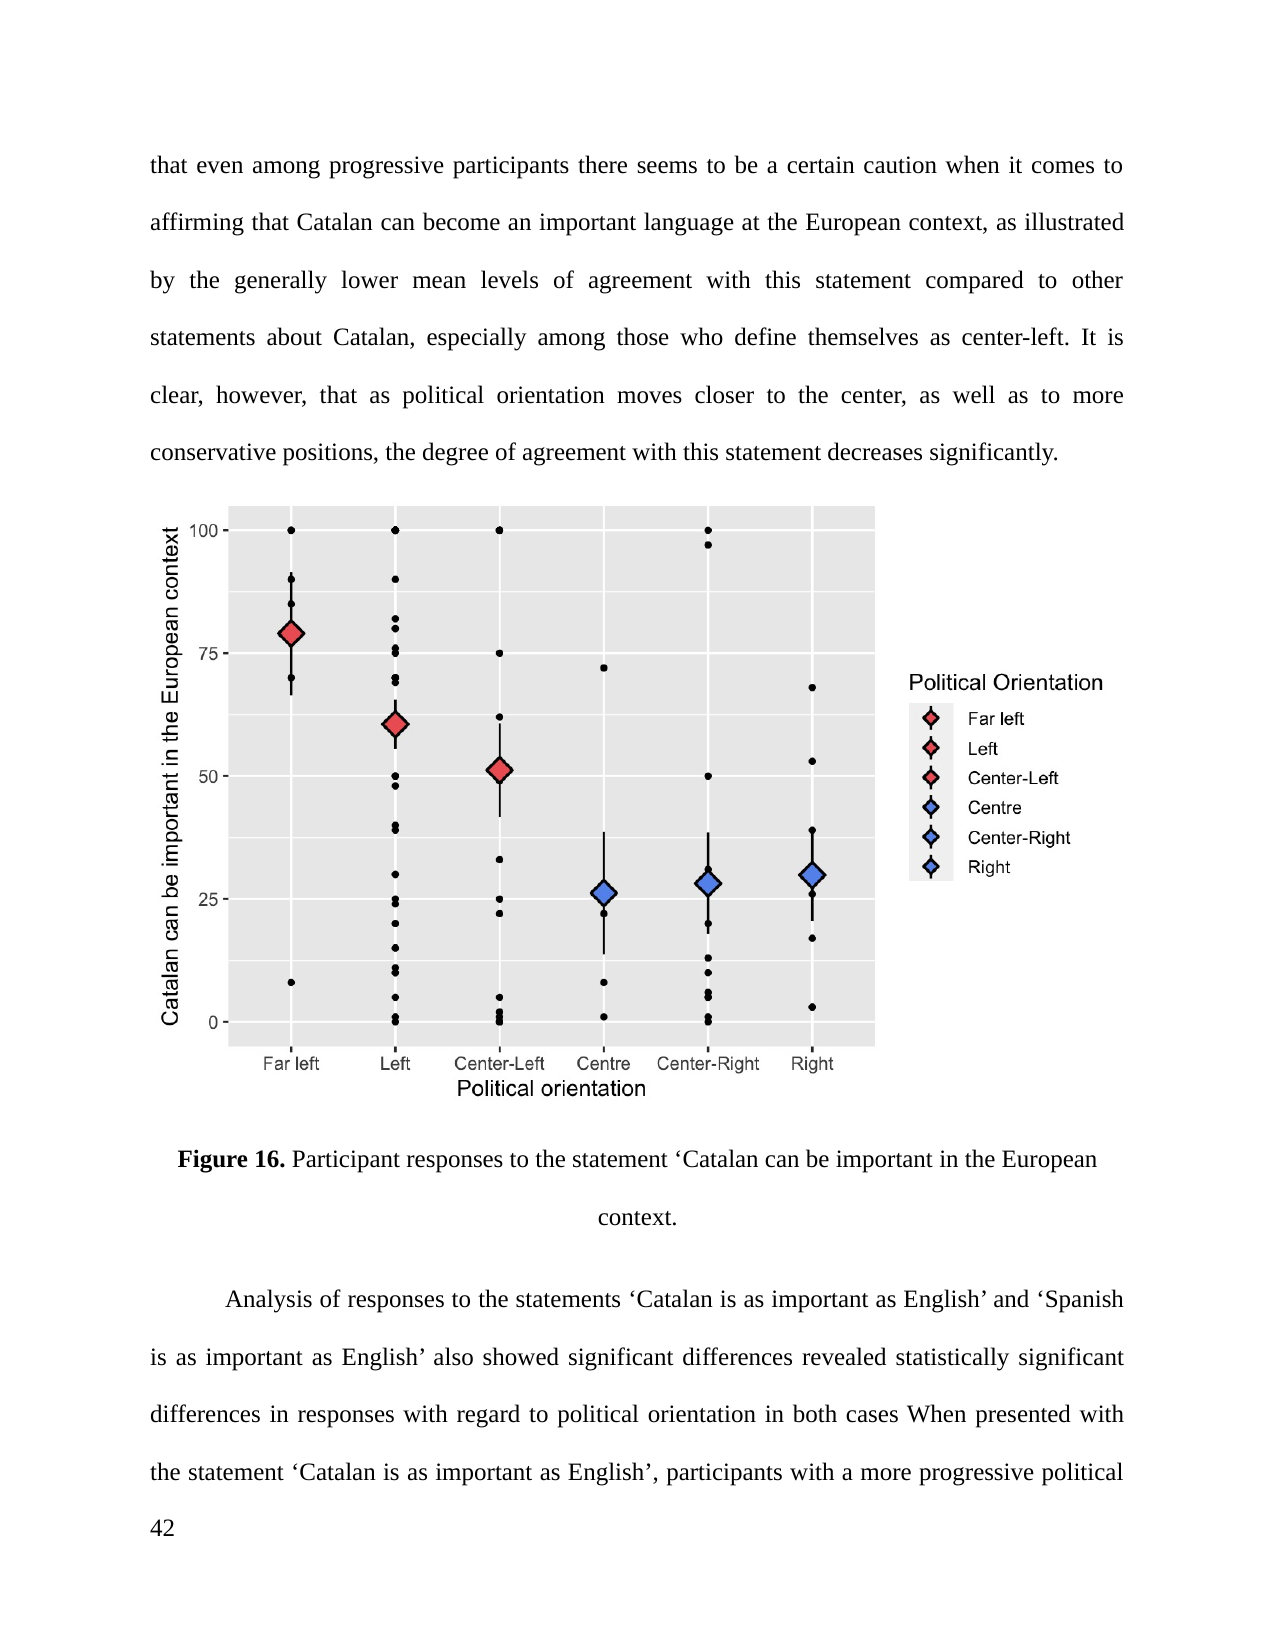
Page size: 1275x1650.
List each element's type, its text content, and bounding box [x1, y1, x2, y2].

text Figure 16. Participant responses to the statement ‘Catalan can be important in the European context. [150, 1144, 1125, 1231]
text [150, 150, 1125, 466]
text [150, 1284, 1125, 1486]
picture [150, 495, 1125, 1111]
